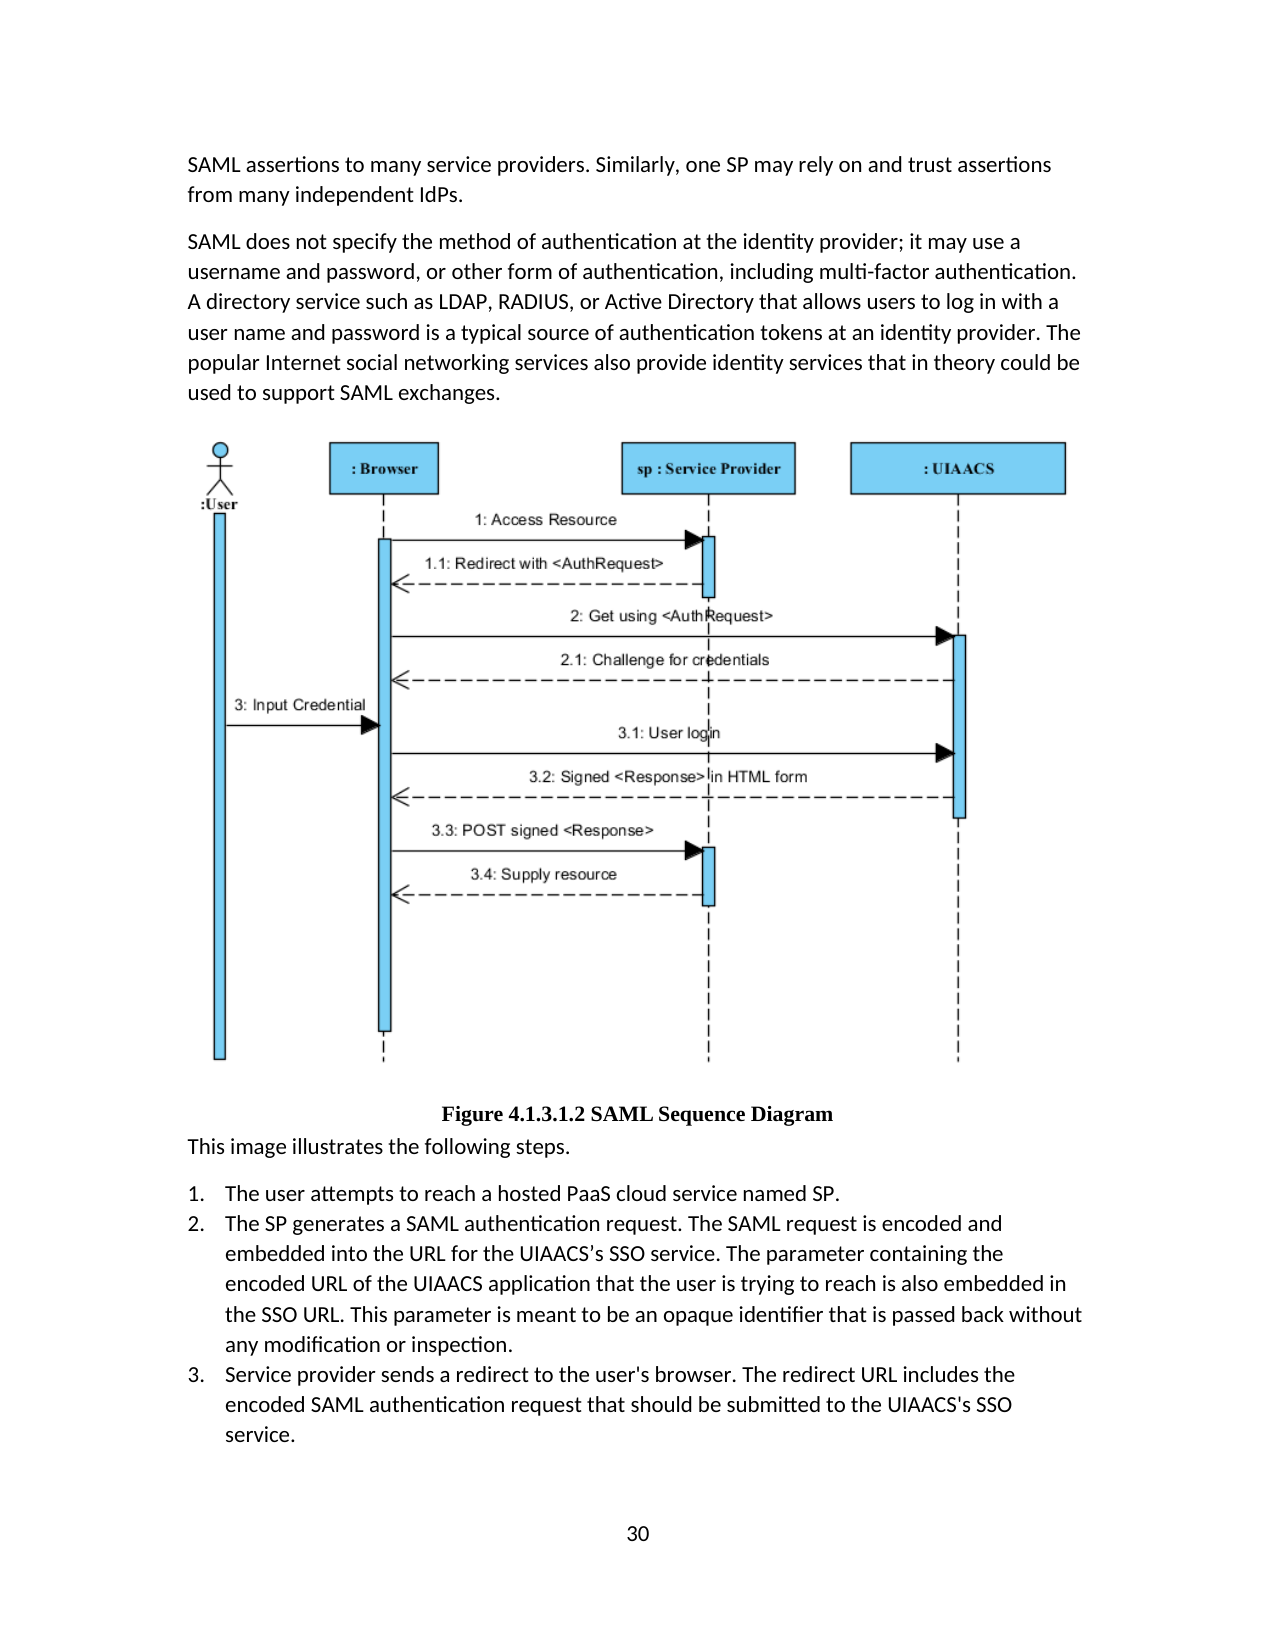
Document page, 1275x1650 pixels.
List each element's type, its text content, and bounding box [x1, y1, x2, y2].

list The SP generates a SAML authentication request. The SAML request is encoded and embedded into the URL for the UIAACS’s SSO service. The parameter containing the encoded URL of the UIAACS application that the user is trying to reach is also embedded in the SSO URL. This parameter is meant to be an opaque identifier that is passed back without any modification or inspection. [187, 1209, 1087, 1358]
text Figure 4.1.3.1.2 SAML Sequence Diagram [187, 1101, 1087, 1126]
text This image illustrates the following steps. [187, 1132, 1087, 1160]
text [187, 150, 1087, 208]
list The user attempts to reach a hosted PaaS cloud service named SP. [187, 1179, 1087, 1207]
text SAML does not specify the method of authentication at the identity provider; it may use a username and password, or other form of authentication, including multi-factor authentication. A directory service such as LDAP, RADIUS, or Active Directory that allows users to log in with a user name and password is a typical source of authentication tokens at an identity provider. The popular Internet social networking services also provide identity services that in theory could be used to support SAML exchanges. [187, 227, 1087, 406]
list Service provider sends a redirect to the user's browser. The redirect URL includes the encoded SAML authentication request that should be submitted to the UIAACS's SSO service. [187, 1360, 1087, 1448]
picture [187, 425, 1088, 1082]
